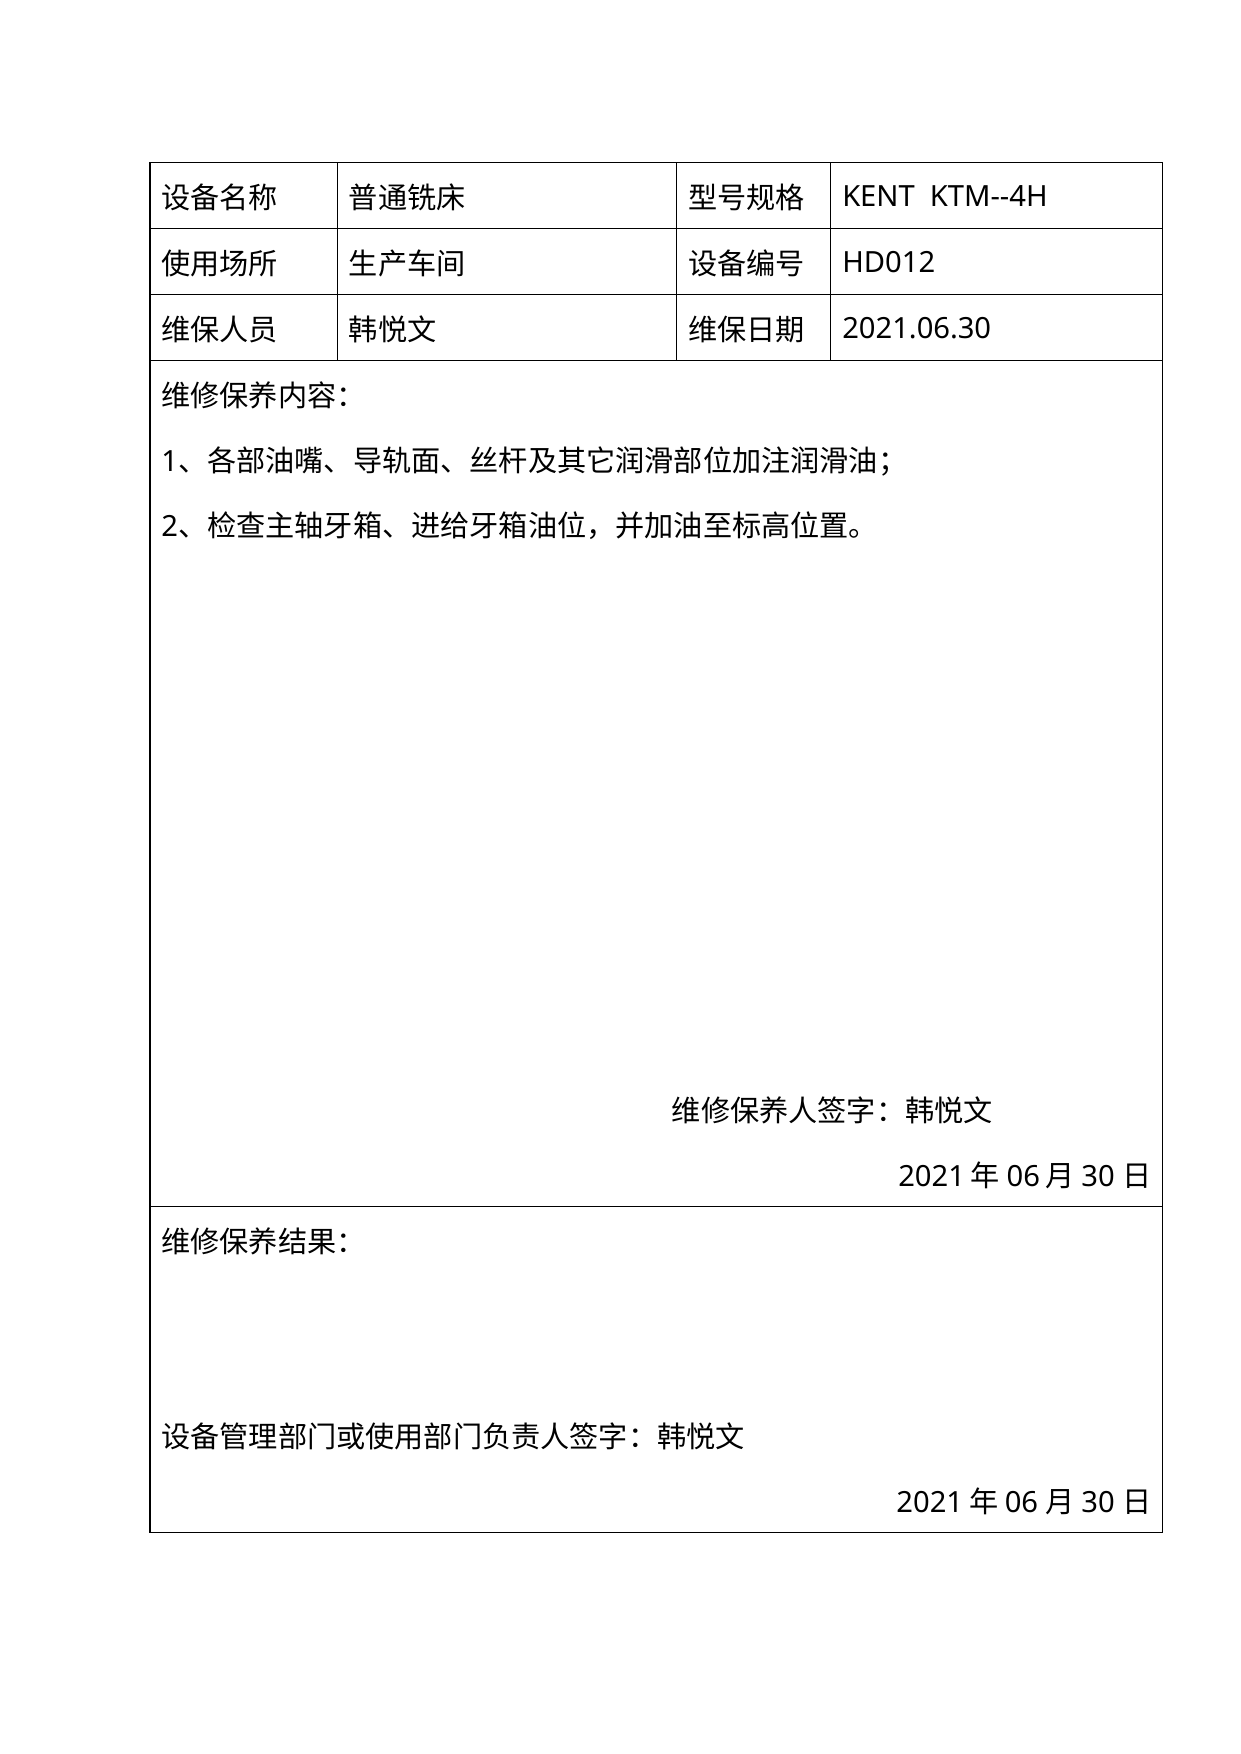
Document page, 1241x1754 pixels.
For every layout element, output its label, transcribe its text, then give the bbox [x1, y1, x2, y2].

table_header 普通铣床 [338, 163, 676, 228]
table_cell 韩悦文 [338, 295, 676, 360]
table_cell 使用场所 [151, 229, 337, 294]
table_cell 生产车间 [338, 229, 676, 294]
table_cell 维保人员 [151, 295, 337, 360]
table_cell 维保日期 [677, 295, 830, 360]
table_cell 设备编号 [677, 229, 830, 294]
table_cell HD012 [831, 229, 1162, 294]
table_header 型号规格 [677, 163, 830, 228]
table_cell 维修保养结果： 设备管理部门或使用部门负责人签字：韩悦文 2021年 06 月 30 日 [151, 1207, 1162, 1532]
table_header KENT KTM--4H [831, 163, 1162, 228]
table_cell 维修保养内容： 1、各部油嘴、导轨面、丝杆及其它润滑部位加注润滑油； 2、检查主轴牙箱、进给牙箱油位，并加油至标高位置。 维修保养人签字：韩悦文 2021年 06月 30 日 [151, 361, 1162, 1206]
table_header 设备名称 [151, 163, 337, 228]
table_cell 2021.06.30 [831, 295, 1162, 360]
